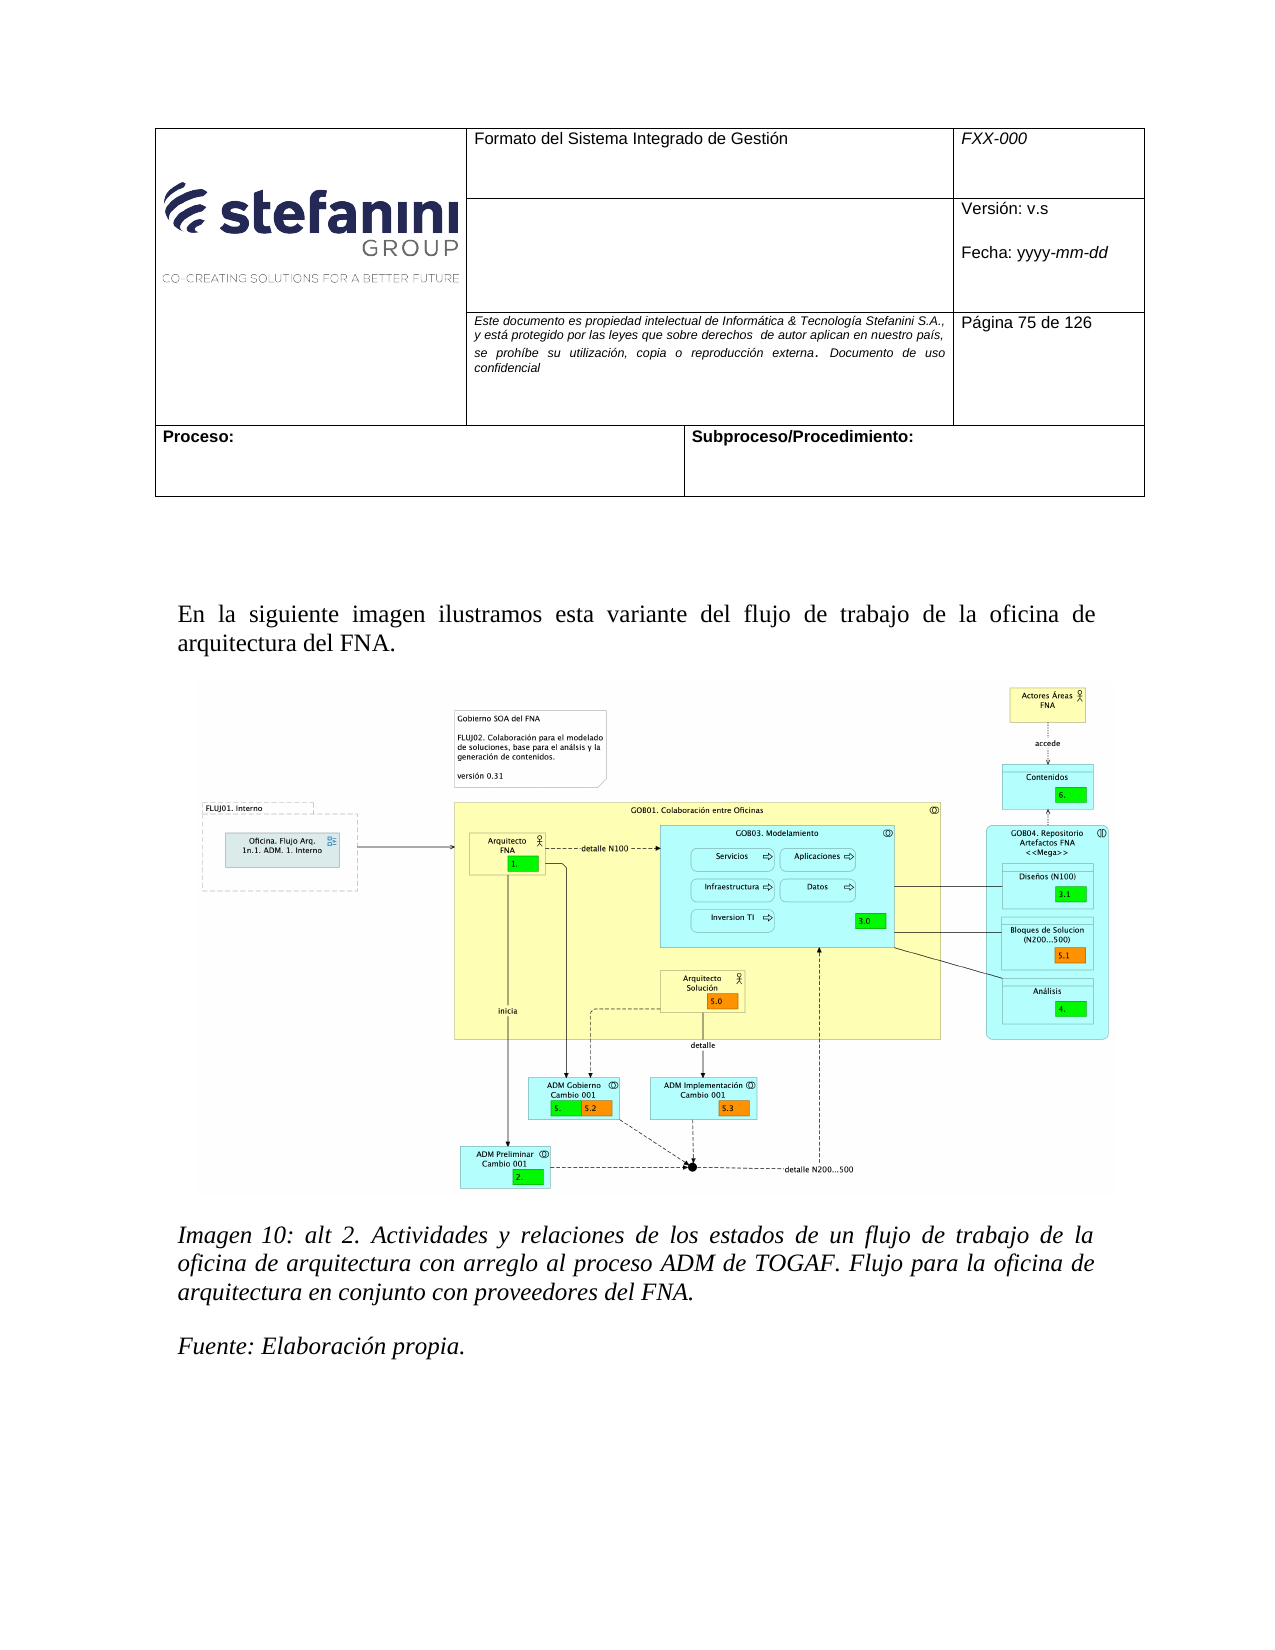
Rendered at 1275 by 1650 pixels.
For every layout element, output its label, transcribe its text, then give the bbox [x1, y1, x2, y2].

text En la siguiente imagen ilustramos esta variante del flujo de trabajo de la oficina de arquitectura del FNA. [177, 599, 1098, 657]
text Fuente: Elaboración propia. [177, 1331, 1098, 1360]
picture [162, 182, 460, 286]
text Imagen 10: alt 2. Actividades y relaciones de los estados de un flujo de trabajo de la oficina de arquitectura con arreglo al proceso ADM de TOGAF. Flujo para la oficina de arquitectura en conjunto con proveedores del FNA. [177, 1220, 1098, 1306]
picture [196, 681, 1115, 1195]
